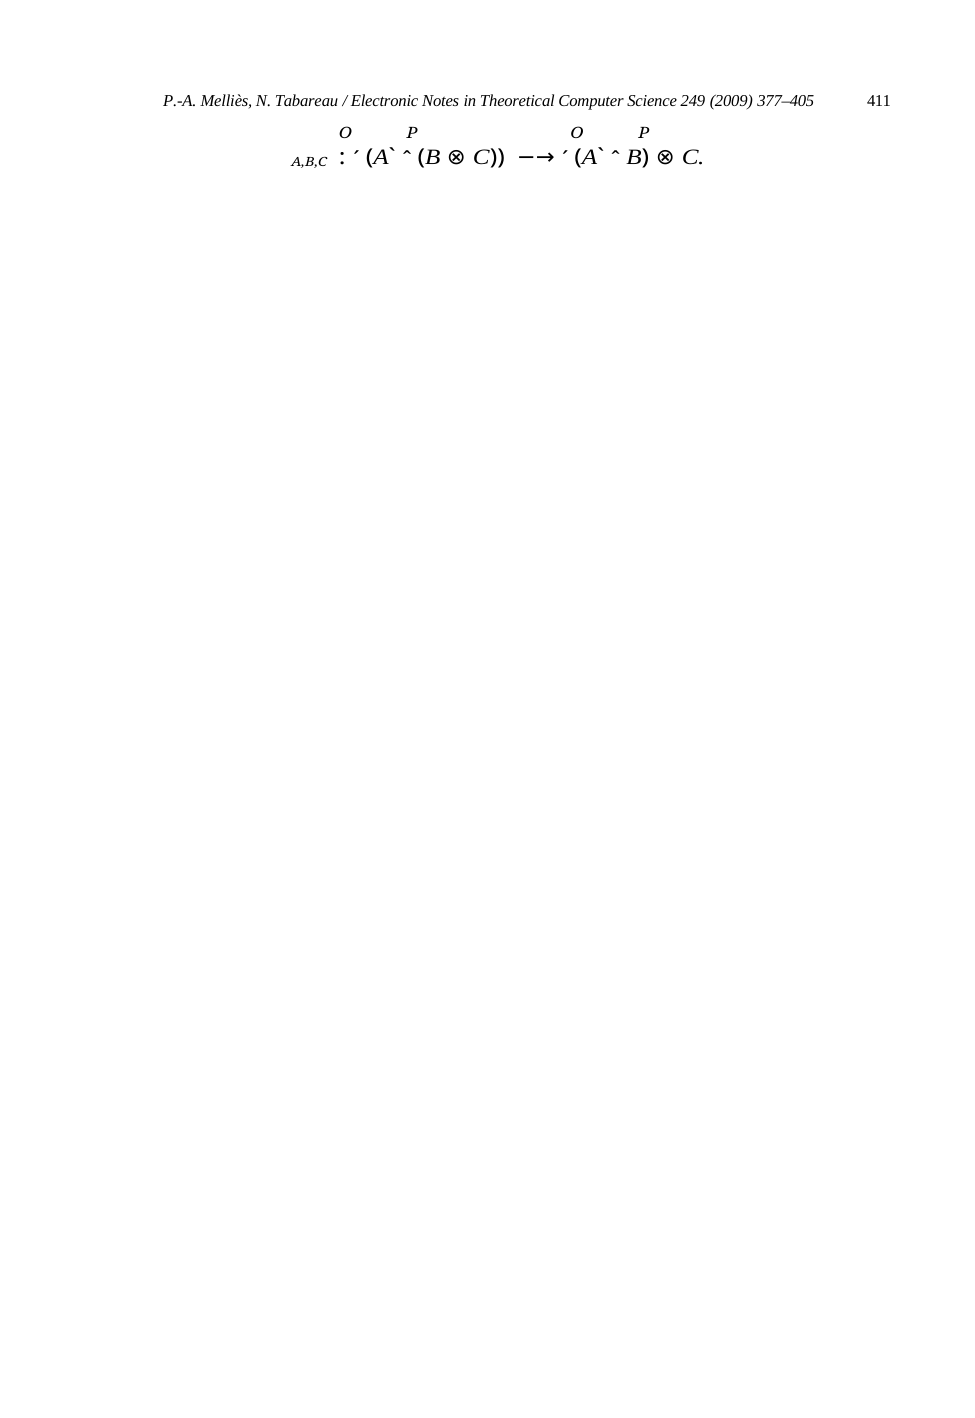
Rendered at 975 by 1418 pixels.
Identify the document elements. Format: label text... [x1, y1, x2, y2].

text A,B,C : ´ (A` ˆ (B ⊗ C)) −→ ´ (A` ˆ B) ⊗ C. [66, 141, 929, 170]
